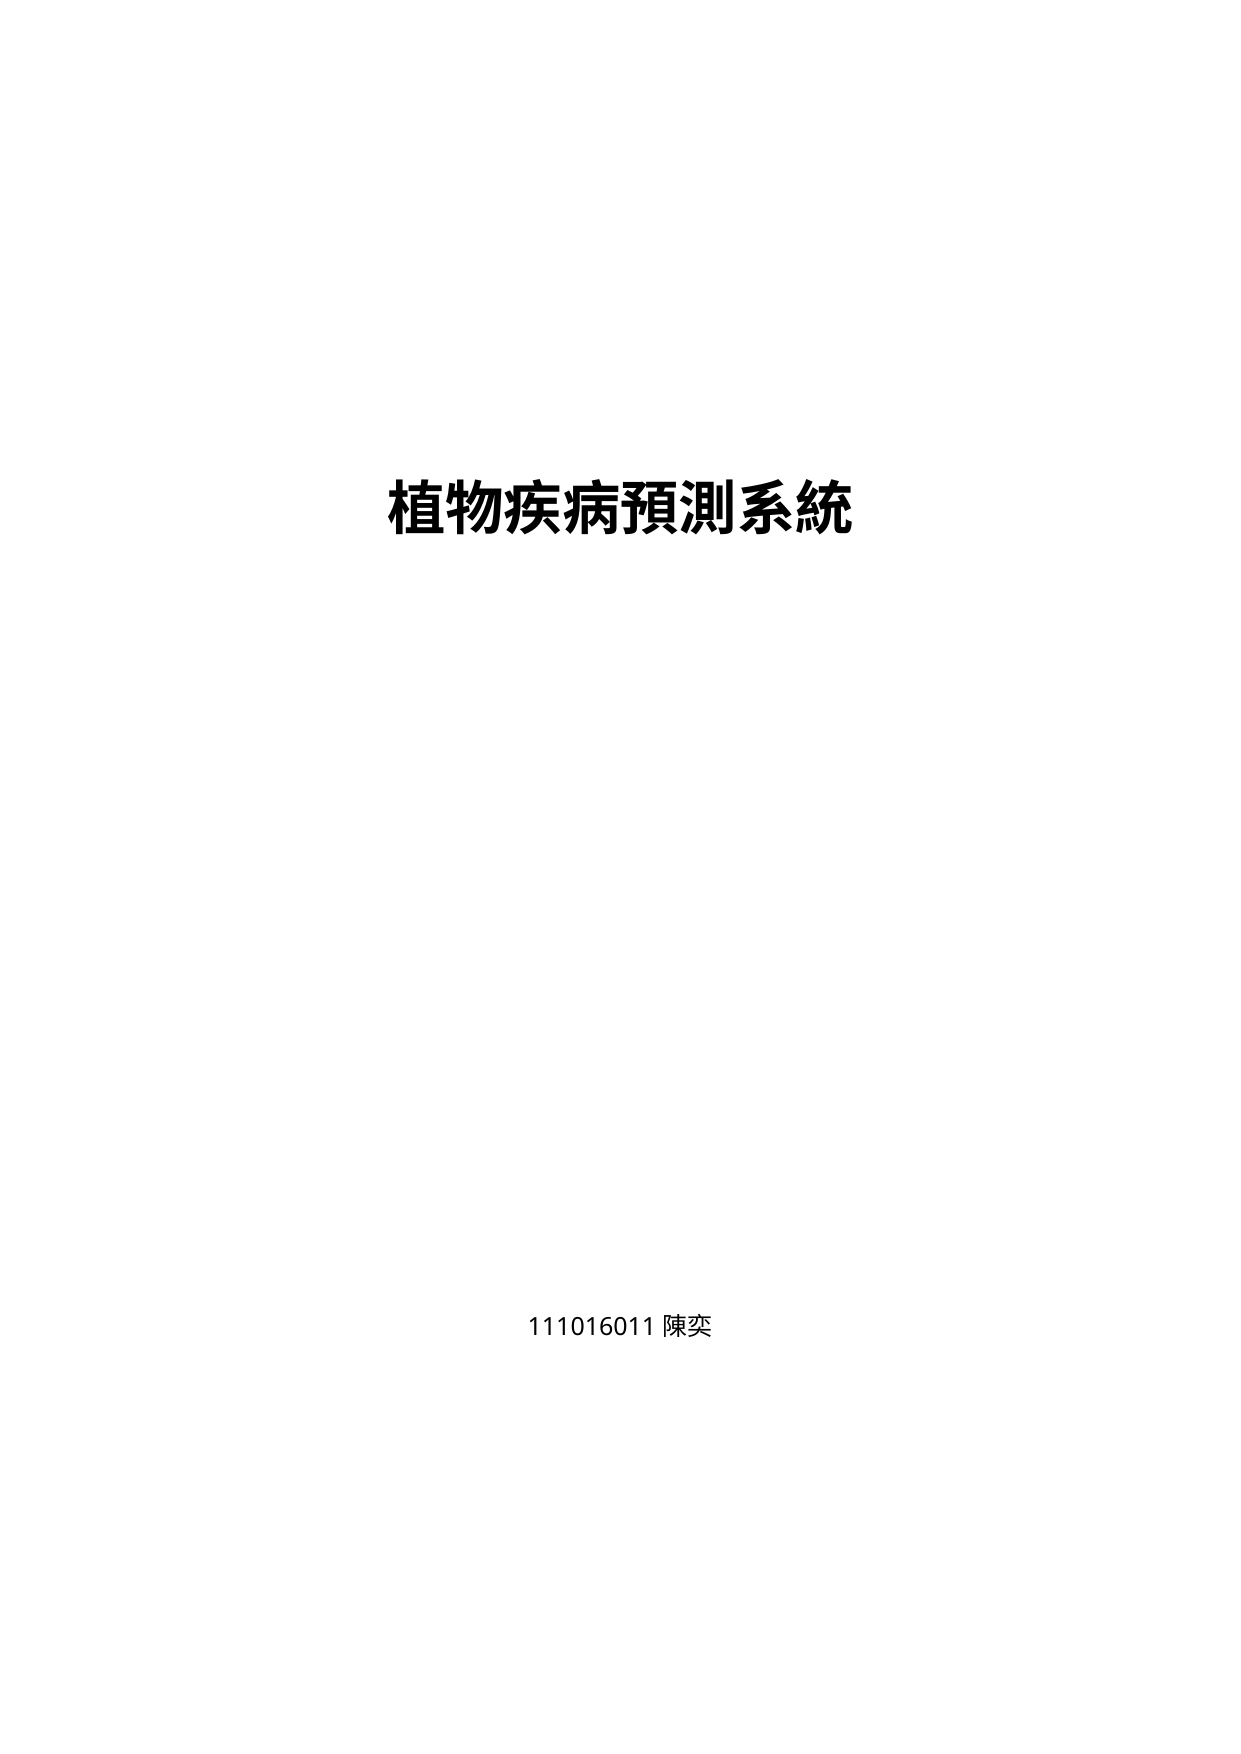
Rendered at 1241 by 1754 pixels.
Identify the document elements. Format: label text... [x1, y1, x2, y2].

text 植物疾病預測系統 [187, 448, 1053, 560]
text 111016011 陳奕 [187, 1306, 1053, 1344]
